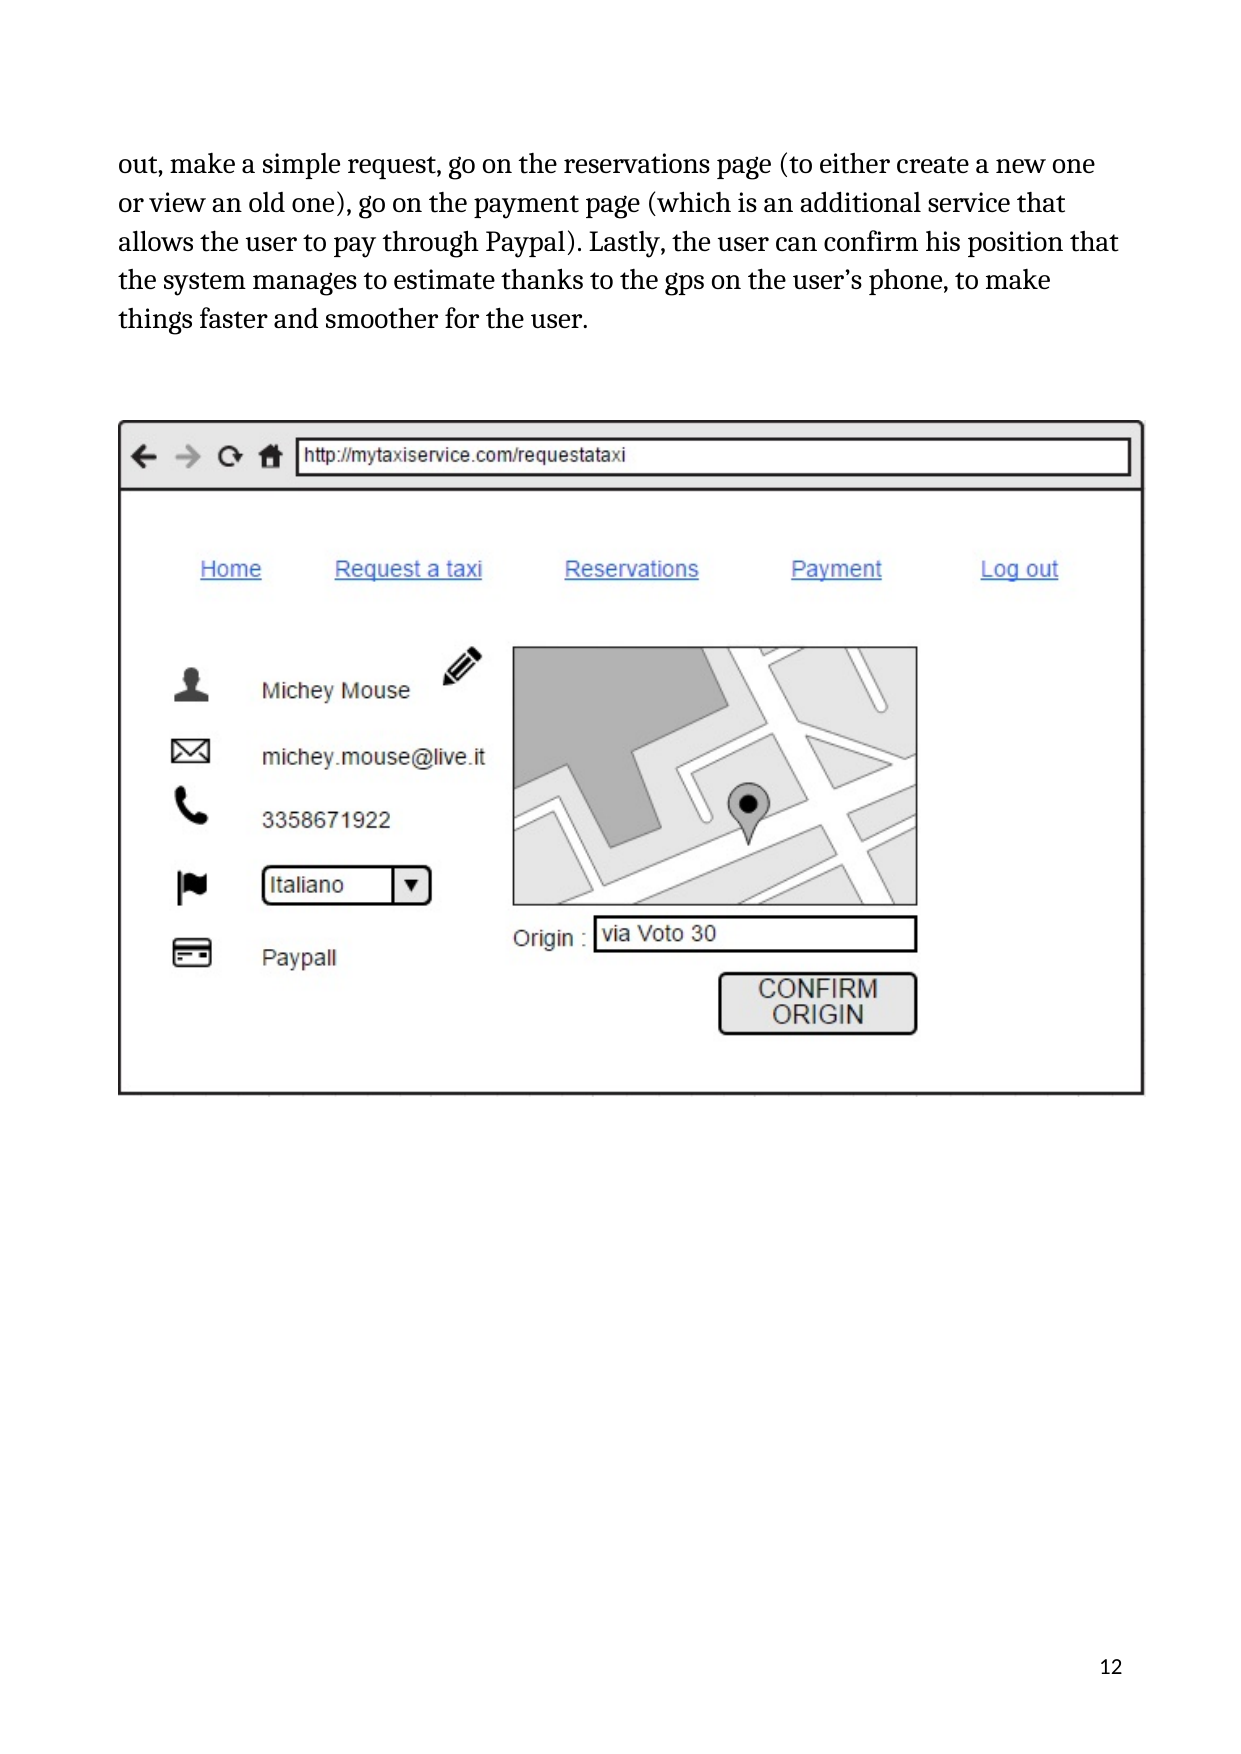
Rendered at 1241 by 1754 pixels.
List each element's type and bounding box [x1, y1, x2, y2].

text [118, 148, 1122, 335]
picture [118, 420, 1146, 1097]
